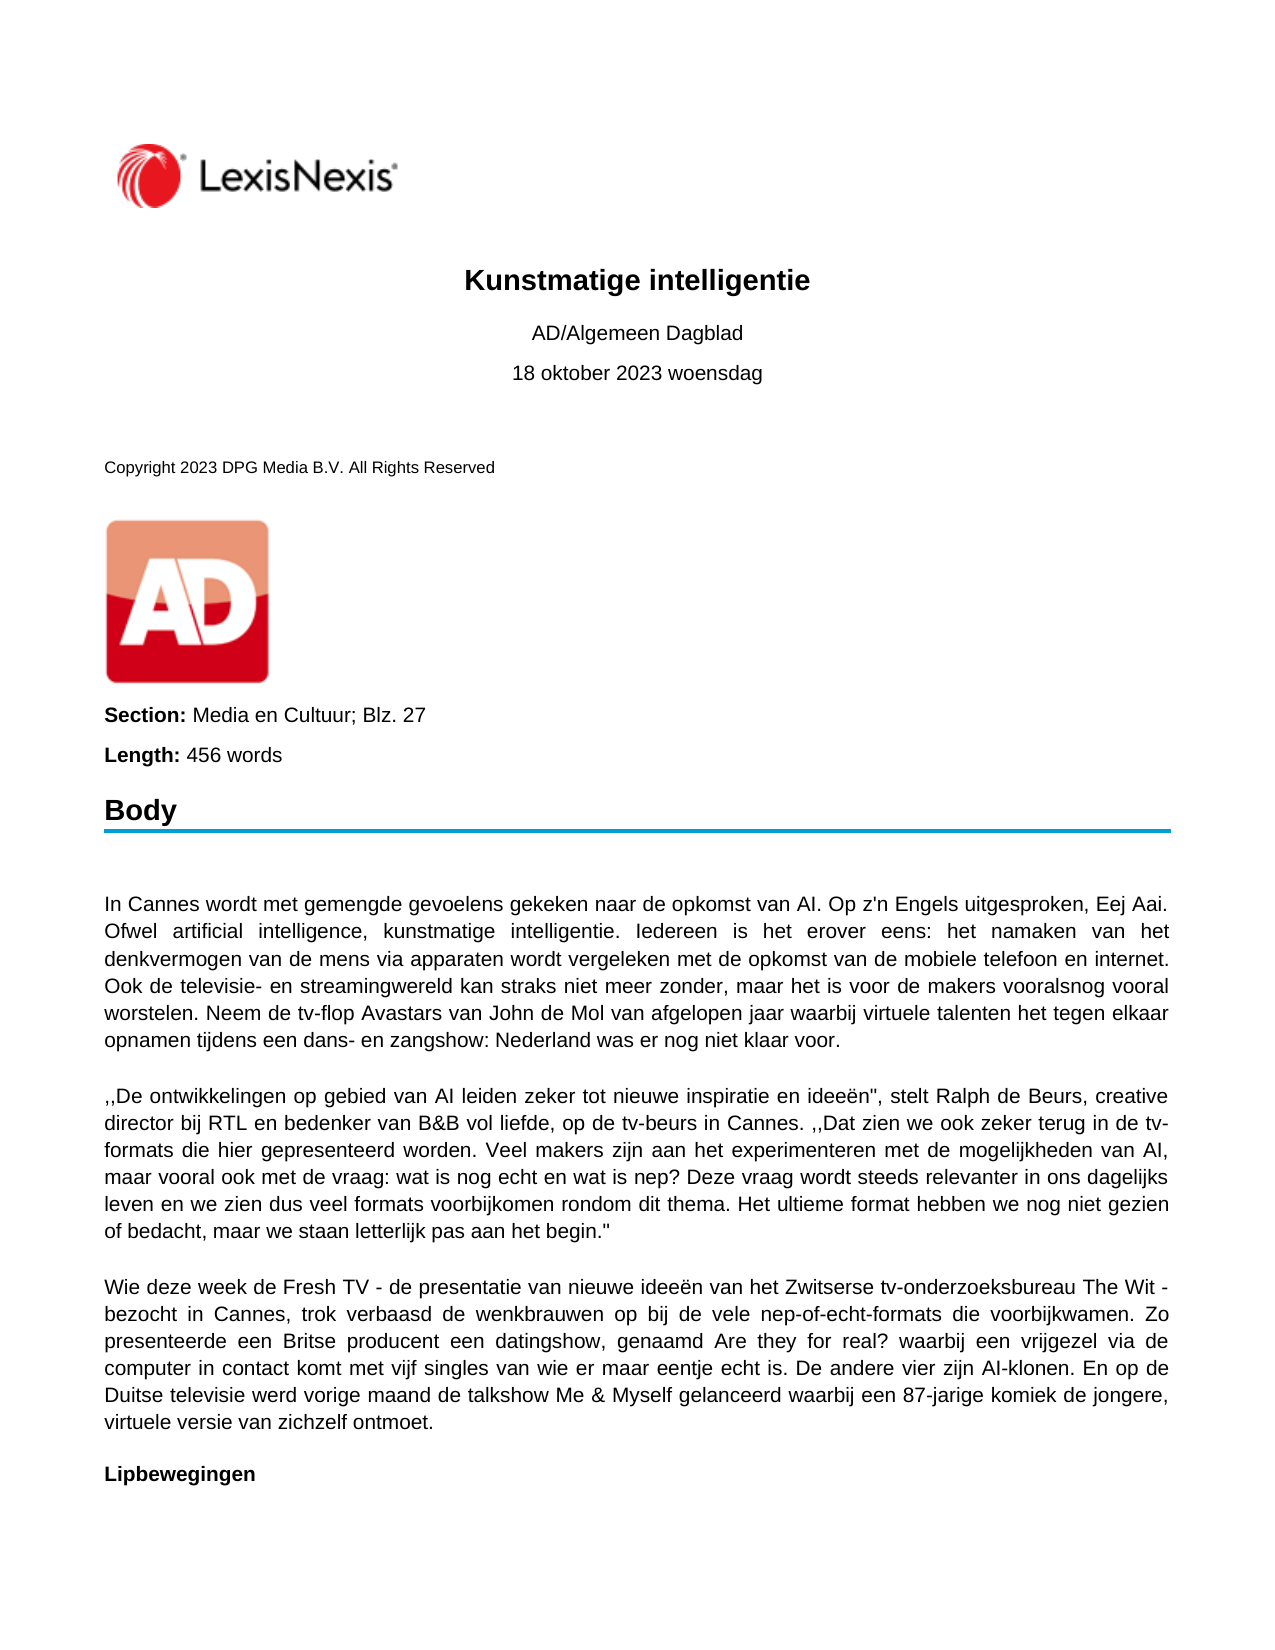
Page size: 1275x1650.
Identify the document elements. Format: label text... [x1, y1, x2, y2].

text Wie deze week de Fresh TV - de presentatie van nieuwe ideeën van het Zwitserse tv-onderzoeksbureau The Wit - bezocht in Cannes, trok verbaasd de wenkbrauwen op bij de vele nep-of-echt-formats die voorbijkwamen. Zo presenteerde een Britse producent een datingshow, genaamd Are they for real? waarbij een vrijgezel via de computer in contact komt met vijf singles van wie er maar eentje echt is. De andere vier zijn AI-klonen. En op de Duitse televisie werd vorige maand de talkshow Me & Myself gelanceerd waarbij een 87-jarige komiek de jongere, virtuele versie van zichzelf ontmoet. [104, 1272, 1171, 1434]
text Copyright 2023 DPG Media B.V. All Rights Reserved [104, 426, 1171, 477]
text Lipbewegingen [104, 1459, 1171, 1486]
text In Cannes wordt met gemengde gevoelens gekeken naar de opkomst van AI. Op z'n Engels uitgesproken, Eej Aai. Ofwel artificial intelligence, kunstmatige intelligentie. Iedereen is het erover eens: het namaken van het denkvermogen van de mens via apparaten wordt vergeleken met de opkomst van de mobiele telefoon en internet. Ook de televisie- en streamingwereld kan straks niet meer zonder, maar het is voor de makers vooralsnog vooral worstelen. Neem de tv-flop Avastars van John de Mol van afgelopen jaar waarbij virtuele talenten het tegen elkaar opnamen tijdens een dans- en zangshow: Nederland was er nog niet klaar voor. [104, 889, 1171, 1052]
text Length: 456 words [104, 739, 1171, 766]
text Body [104, 791, 1171, 827]
text ,,De ontwikkelingen op gebied van AI leiden zeker tot nieuwe inspiratie en ideeën", stelt Ralph de Beurs, creative director bij RTL en bedenker van B&B vol liefde, op de tv-beurs in Cannes. ,,Dat zien we ook zeker terug in de tv-formats die hier gepresenteerd worden. Veel makers zijn aan het experimenteren met de mogelijkheden van AI, maar vooral ook met de vraag: wat is nog echt en wat is nep? Deze vraag wordt steeds relevanter in ons dagelijks leven en we zien dus veel formats voorbijkomen rondom dit thema. Het ultieme format hebben we nog niet gezien of bedacht, maar we staan letterlijk pas aan het begin." [104, 1080, 1171, 1243]
picture [104, 144, 412, 208]
text AD/Algemeen Dagblad [104, 318, 1171, 345]
subtitle Kunstmatige intelligentie [104, 261, 1171, 297]
text Section: Media en Cultuur; Blz. 27 [104, 700, 1171, 727]
text 18 oktober 2023 woensdag [104, 357, 1171, 384]
